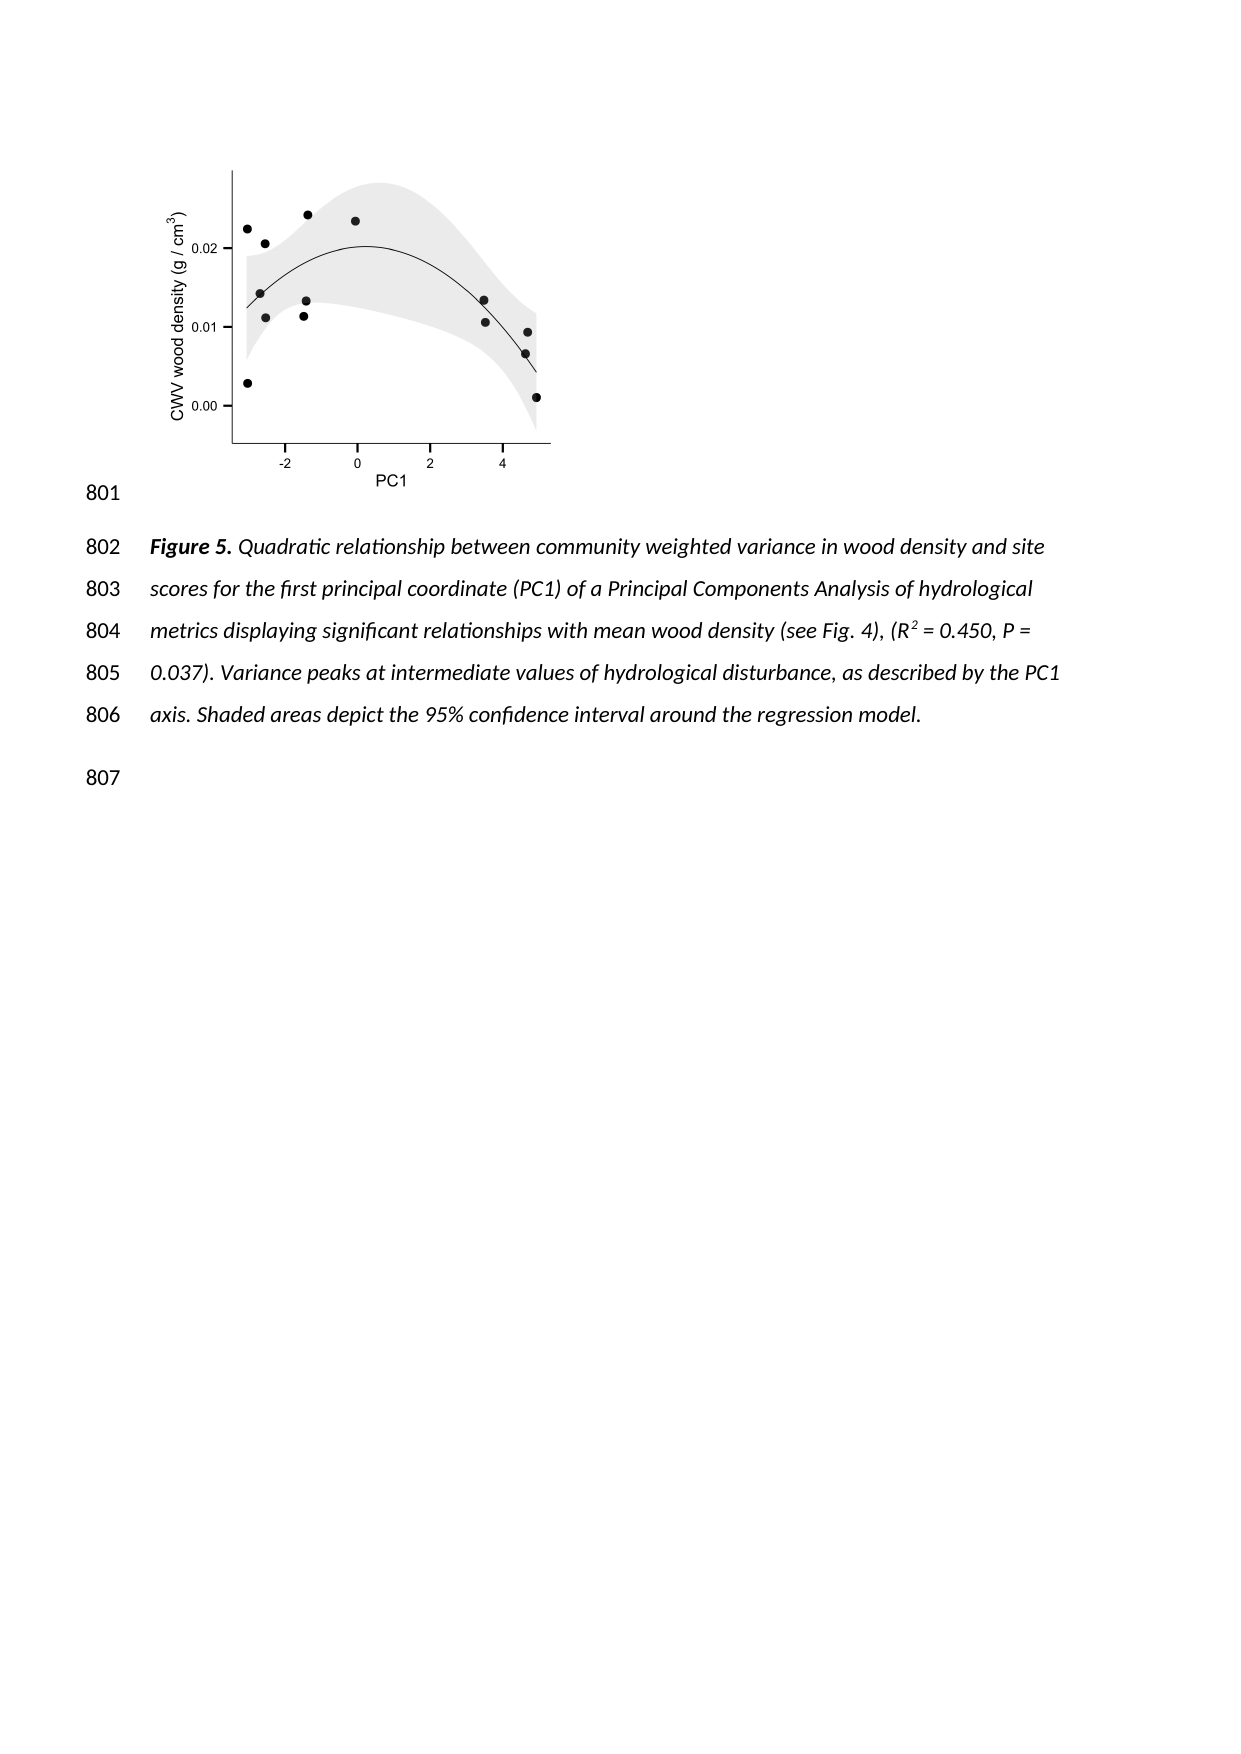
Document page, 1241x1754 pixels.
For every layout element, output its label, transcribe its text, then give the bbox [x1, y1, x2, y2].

text Figure 5. Quadratic relationship between community weighted variance in wood density and site scores for the first principal coordinate (PC1) of a Principal Components Analysis of hydrological metrics displaying significant relationships with mean wood density (see Fig. 4), (R2 = 0.450, P = 0.037). Variance peaks at intermediate values of hydrological disturbance, as described by the PC1 axis. Shaded areas depict the 95% confidence interval around the regression model. [150, 532, 1090, 728]
picture [150, 150, 572, 501]
